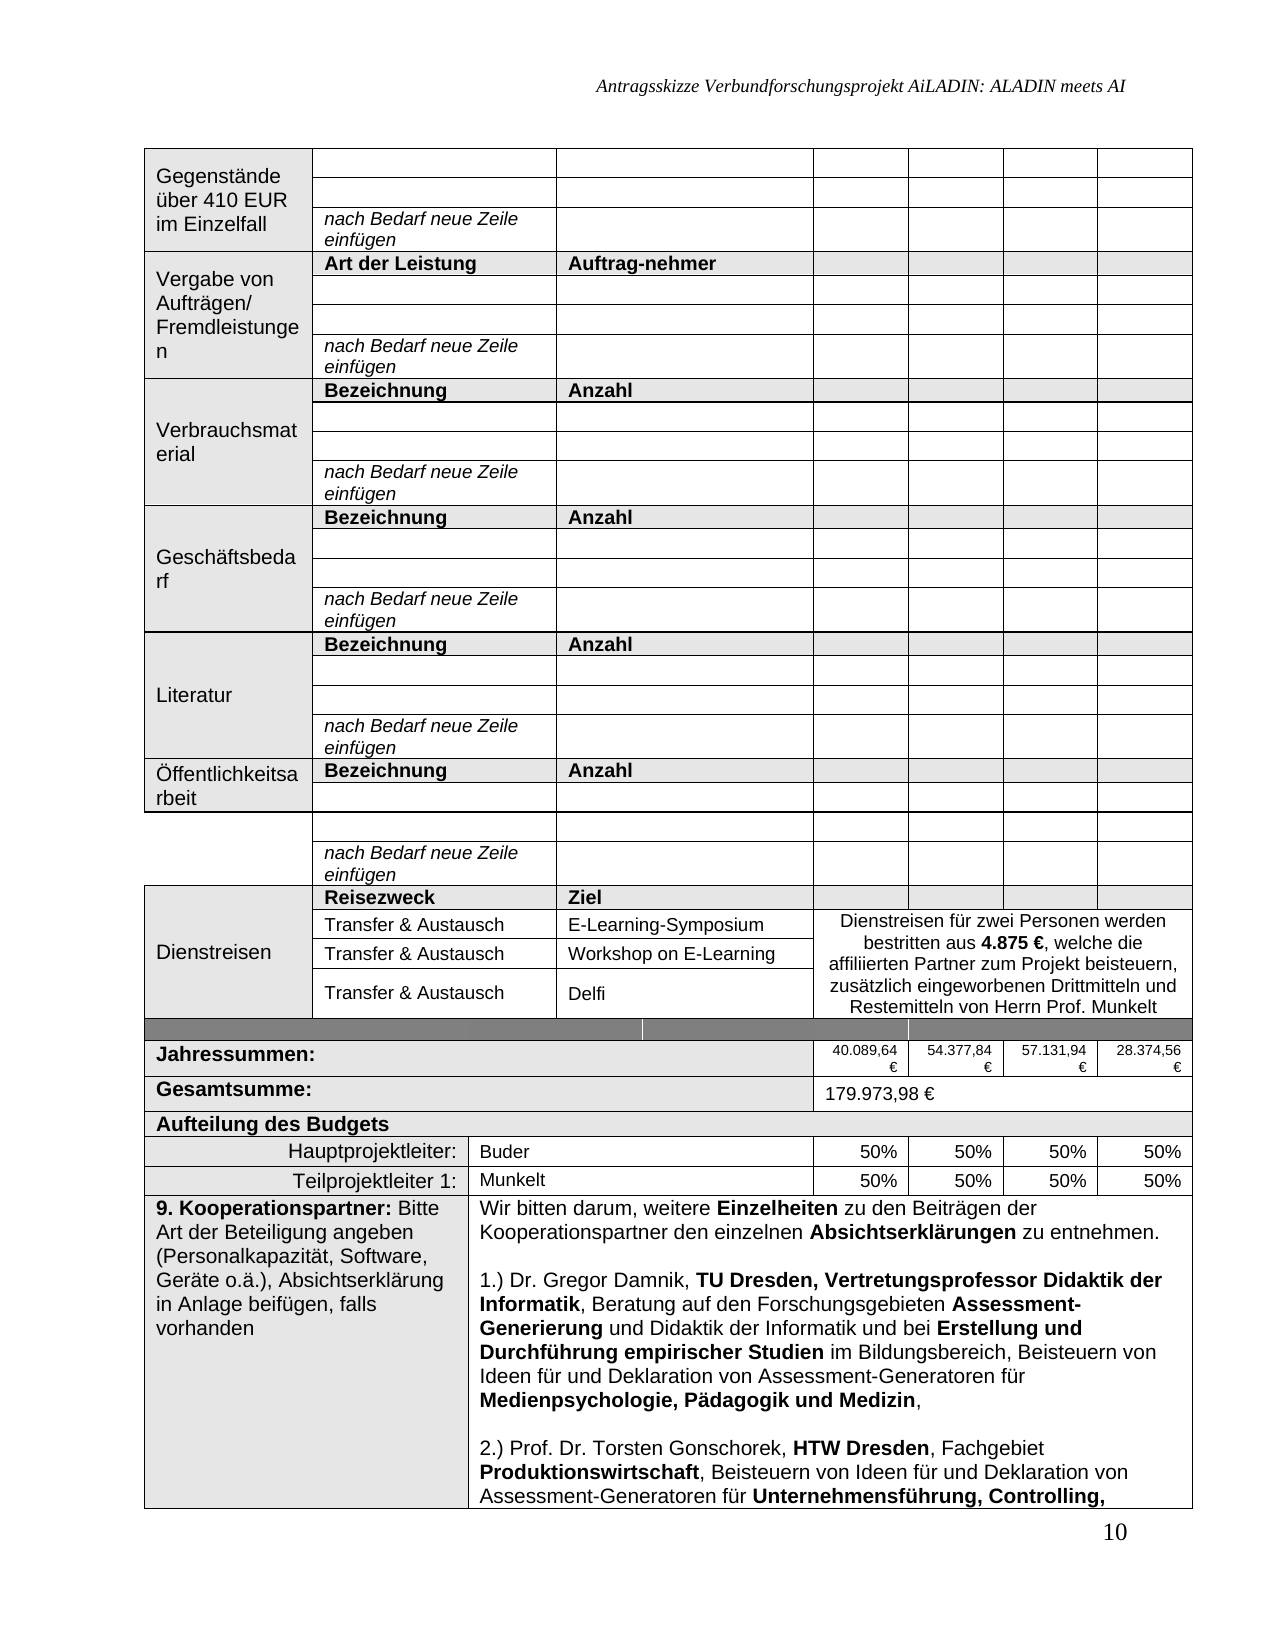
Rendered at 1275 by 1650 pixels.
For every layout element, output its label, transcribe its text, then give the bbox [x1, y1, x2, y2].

table_cell [909, 529, 1003, 558]
table_cell Auftrag-nehmer [557, 252, 813, 274]
table_cell [814, 432, 908, 460]
table_cell [557, 715, 813, 758]
table_cell [557, 403, 813, 431]
table_cell [313, 178, 556, 207]
table_cell [557, 178, 813, 207]
table_cell [1098, 305, 1192, 333]
table_cell [1098, 379, 1192, 401]
table_cell nach Bedarf neue Zeile einfügen [313, 842, 556, 885]
table_cell Transfer & Austausch [313, 910, 556, 938]
table_cell [1098, 149, 1192, 177]
table_cell Transfer & Austausch [313, 969, 556, 1018]
table_cell Anzahl [557, 633, 813, 655]
table_cell [1098, 529, 1192, 558]
table_cell [814, 276, 908, 304]
table_cell [313, 783, 556, 811]
table_cell [313, 149, 556, 177]
table_cell [1004, 715, 1097, 758]
table_cell [1004, 559, 1097, 587]
table_cell [1098, 461, 1192, 504]
table_cell [1098, 656, 1192, 684]
table_cell [814, 335, 908, 378]
table_cell [909, 715, 1003, 758]
table_cell [557, 783, 813, 811]
table_cell [909, 559, 1003, 587]
table_cell [1004, 149, 1097, 177]
table_cell [909, 461, 1003, 504]
table_cell [313, 305, 556, 333]
table_cell [814, 759, 908, 782]
table_cell [557, 305, 813, 333]
table_cell [1004, 305, 1097, 333]
table_cell [814, 305, 908, 333]
table_cell [1004, 813, 1097, 841]
table_cell [728, 1019, 814, 1040]
table_cell [1004, 529, 1097, 558]
table_cell [313, 432, 556, 460]
table_cell [1098, 783, 1192, 811]
table_cell 50% [1098, 1167, 1192, 1195]
table_cell nach Bedarf neue Zeile einfügen [313, 208, 556, 251]
table_cell [909, 252, 1003, 274]
table_cell [814, 1019, 908, 1040]
table_cell [1004, 379, 1097, 401]
table_cell [557, 686, 813, 714]
table_cell [1098, 335, 1192, 378]
table_cell [1098, 813, 1192, 841]
table_cell Anzahl [557, 379, 813, 401]
table_cell 57.131,94 € [1004, 1041, 1097, 1076]
table_cell 50% [1004, 1167, 1097, 1195]
table_cell Dienstreisen [145, 886, 312, 1018]
table_cell [909, 335, 1003, 378]
table_cell E-Learning-Symposium [557, 910, 813, 938]
table_cell [1004, 783, 1097, 811]
table_cell 50% [909, 1137, 1003, 1166]
table_cell [814, 715, 908, 758]
table_cell [1004, 178, 1097, 207]
table_cell [909, 783, 1003, 811]
table_cell [909, 886, 1003, 909]
table_cell [313, 403, 556, 431]
table_cell [1004, 506, 1097, 528]
table_cell [1004, 886, 1097, 909]
table_cell [1098, 686, 1192, 714]
table_cell [313, 656, 556, 684]
table_cell [557, 461, 813, 504]
table_cell [145, 1019, 468, 1040]
table_cell Bezeichnung [313, 759, 556, 782]
table_cell [1098, 276, 1192, 304]
table_cell Bezeichnung [313, 633, 556, 655]
table_cell [814, 559, 908, 587]
table_cell [909, 813, 1003, 841]
table_cell Munkelt [469, 1167, 813, 1195]
table_cell Delfi [557, 969, 813, 1018]
table_cell [1004, 633, 1097, 655]
table_cell [313, 813, 556, 841]
table_cell [313, 559, 556, 587]
table_cell 28.374,56 € [1098, 1041, 1192, 1076]
table_cell [1004, 759, 1097, 782]
table_cell 179.973,98 € [814, 1077, 1192, 1111]
table_cell Öffentlichkeitsarbeit [145, 759, 312, 811]
table_cell [1004, 588, 1097, 631]
table_cell [1098, 559, 1192, 587]
table_cell [909, 276, 1003, 304]
table_cell [1004, 276, 1097, 304]
table_cell [1098, 759, 1192, 782]
table_cell [1098, 588, 1192, 631]
table_cell [468, 1019, 642, 1040]
table_cell [909, 759, 1003, 782]
table_cell [1098, 252, 1192, 274]
table_cell [1004, 403, 1097, 431]
table_cell [814, 633, 908, 655]
table_cell [1004, 432, 1097, 460]
table_cell [814, 506, 908, 528]
table_cell [814, 842, 908, 885]
table_cell [557, 432, 813, 460]
table_cell [557, 813, 813, 841]
table_cell [814, 529, 908, 558]
table_cell [909, 149, 1003, 177]
table_cell Teilprojektleiter 1: [145, 1167, 468, 1195]
table_cell [1004, 208, 1097, 251]
table_cell Reisezweck [313, 886, 556, 909]
table_cell 50% [909, 1167, 1003, 1195]
table_cell [909, 686, 1003, 714]
table_cell Geschäftsbedarf [145, 506, 312, 631]
table_cell [814, 208, 908, 251]
table_cell [814, 588, 908, 631]
table_cell [909, 403, 1003, 431]
table_cell [1098, 403, 1192, 431]
table_cell [814, 178, 908, 207]
table_cell [909, 379, 1003, 401]
table_cell [909, 588, 1003, 631]
table_cell [814, 403, 908, 431]
table_cell [1098, 178, 1192, 207]
table_cell [1004, 461, 1097, 504]
table_cell nach Bedarf neue Zeile einfügen [313, 715, 556, 758]
table_cell [1098, 506, 1192, 528]
table_cell [909, 842, 1003, 885]
table_cell [557, 588, 813, 631]
table_cell [643, 1019, 728, 1040]
table_cell Bezeichnung [313, 379, 556, 401]
table_cell [1004, 842, 1097, 885]
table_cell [145, 149, 312, 251]
table_cell Buder [469, 1137, 813, 1166]
table_cell Verbrauchsmaterial [145, 379, 312, 504]
table_cell [909, 208, 1003, 251]
table_cell [814, 149, 908, 177]
table_cell [909, 305, 1003, 333]
table_cell [814, 252, 908, 274]
table_cell 50% [1004, 1137, 1097, 1166]
table_cell 54.377,84 € [909, 1041, 1003, 1076]
table_cell [909, 178, 1003, 207]
table_cell [909, 633, 1003, 655]
table_cell [1003, 1019, 1192, 1040]
table_cell [313, 276, 556, 304]
table_cell Aufteilung des Budgets [145, 1112, 1192, 1136]
table_cell [814, 886, 908, 909]
table_cell [557, 276, 813, 304]
table_cell [313, 686, 556, 714]
table_cell [1098, 432, 1192, 460]
table_cell 40.089,64 € [814, 1041, 908, 1076]
table_cell Ziel [557, 886, 813, 909]
table_cell [1098, 886, 1192, 909]
table_cell [814, 656, 908, 684]
table_cell [1098, 715, 1192, 758]
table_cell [469, 1196, 1192, 1508]
table_cell 50% [814, 1137, 908, 1166]
table_cell Art der Leistung [313, 252, 556, 274]
table_cell [1004, 252, 1097, 274]
table_cell Transfer & Austausch [313, 939, 556, 968]
table_cell [814, 686, 908, 714]
table_cell [1098, 208, 1192, 251]
table_cell [1004, 686, 1097, 714]
table_cell [557, 559, 813, 587]
table_cell [909, 506, 1003, 528]
table_cell Anzahl [557, 506, 813, 528]
table_cell [557, 656, 813, 684]
table_cell Gesamtsumme: [145, 1077, 813, 1111]
table_cell Literatur [145, 633, 312, 758]
table_cell [557, 335, 813, 378]
table_cell [909, 432, 1003, 460]
table_cell [1004, 335, 1097, 378]
table_cell [557, 529, 813, 558]
table_cell [313, 529, 556, 558]
table_cell nach Bedarf neue Zeile einfügen [313, 335, 556, 378]
table_cell [557, 208, 813, 251]
table_cell Anzahl [557, 759, 813, 782]
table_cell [145, 1196, 468, 1508]
table_cell [1004, 656, 1097, 684]
table_cell nach Bedarf neue Zeile einfügen [313, 588, 556, 631]
table_cell [1098, 842, 1192, 885]
table_cell [909, 1019, 1003, 1040]
table_cell [814, 783, 908, 811]
table_cell 50% [1098, 1137, 1192, 1166]
table_cell Workshop on E-Learning [557, 939, 813, 968]
table_cell [814, 461, 908, 504]
table_cell [557, 842, 813, 885]
table_cell [557, 149, 813, 177]
table_cell Jahressummen: [145, 1041, 813, 1076]
table_cell [1098, 633, 1192, 655]
table_cell Hauptprojektleiter: [145, 1137, 468, 1166]
table_cell Vergabe von Aufträgen/ Fremdleistungen [145, 252, 312, 378]
table_cell [814, 379, 908, 401]
table_cell [909, 656, 1003, 684]
table_cell [814, 813, 908, 841]
table_cell Dienstreisen für zwei Personen werden bestritten aus 4.875 €, welche die affiliierten Partner zum Projekt beisteuern, zusätzlich eingeworbenen Drittmitteln und Restemitteln von Herrn Prof. Munkelt [814, 910, 1192, 1018]
table_cell Bezeichnung [313, 506, 556, 528]
table_cell nach Bedarf neue Zeile einfügen [313, 461, 556, 504]
table_cell 50% [814, 1167, 908, 1195]
